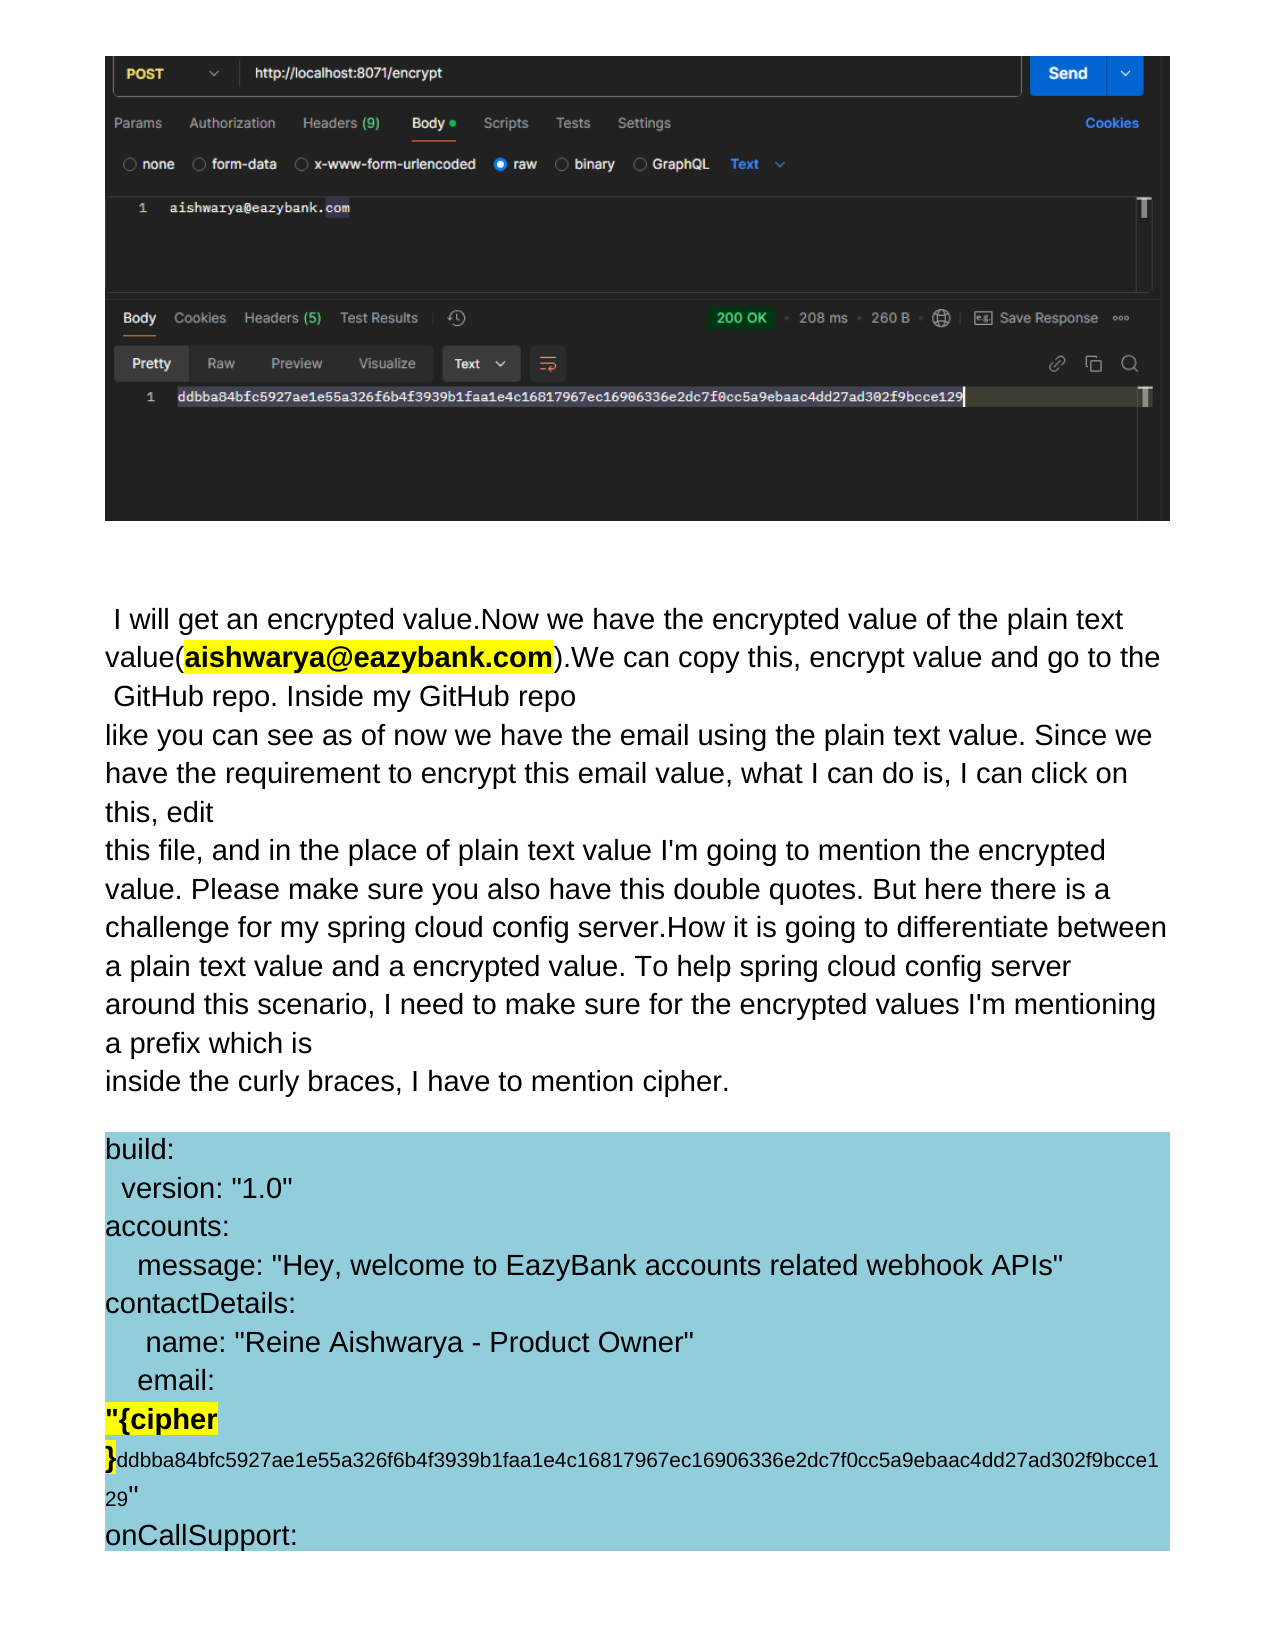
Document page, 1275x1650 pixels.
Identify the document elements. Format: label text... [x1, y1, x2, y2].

text inside the curly braces, I have to mention cipher. [105, 1064, 1170, 1098]
text around this scenario, I need to make sure for the encrypted values I'm mentioning a prefix which is [105, 987, 1170, 1059]
picture [105, 56, 1170, 521]
text I will get an encrypted value.Now we have the encrypted value of the plain text value(aishwarya@eazybank.com).We can copy this, encrypt value and go to the GitHub repo. Inside my GitHub repo [105, 602, 1170, 712]
text like you can see as of now we have the email using the plain text value. Since we have the requirement to encrypt this email value, what I can do is, I can click on this, edit [105, 717, 1170, 828]
text this file, and in the place of plain text value I'm going to mention the encrypted value. Please make sure you also have this double quotes. But here there is a challenge for my spring cloud config server.How it is going to differentiate between a plain text value and a encrypted value. To help spring cloud config server [105, 833, 1170, 982]
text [105, 1132, 1170, 1551]
